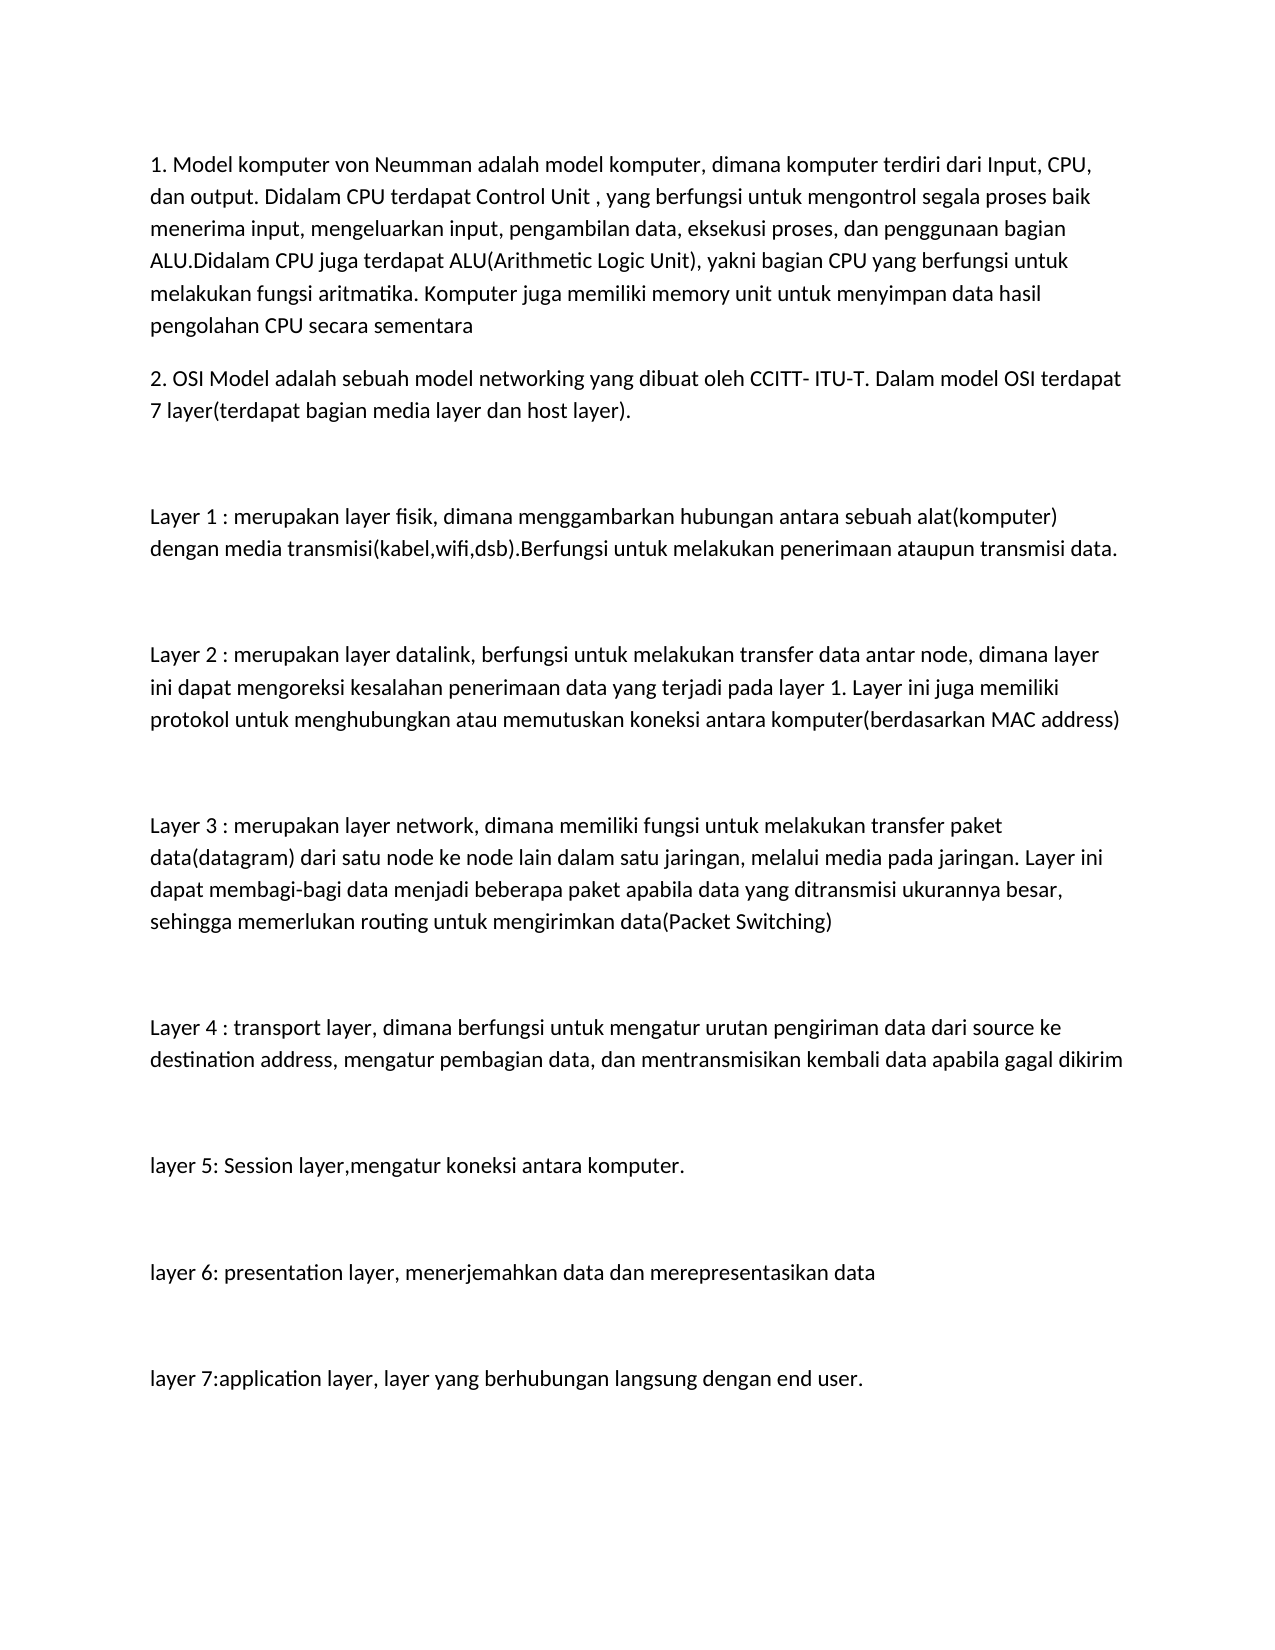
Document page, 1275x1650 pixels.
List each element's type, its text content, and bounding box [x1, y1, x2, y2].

text Layer 1 : merupakan layer fisik, dimana menggambarkan hubungan antara sebuah alat(komputer) dengan media transmisi(kabel,wifi,dsb).Berfungsi untuk melakukan penerimaan ataupun transmisi data. [150, 502, 1125, 562]
text 1. Model komputer von Neumman adalah model komputer, dimana komputer terdiri dari Input, CPU, dan output. Didalam CPU terdapat Control Unit , yang berfungsi untuk mengontrol segala proses baik menerima input, mengeluarkan input, pengambilan data, eksekusi proses, dan penggunaan bagian ALU.Didalam CPU juga terdapat ALU(Arithmetic Logic Unit), yakni bagian CPU yang berfungsi untuk melakukan fungsi aritmatika. Komputer juga memiliki memory unit untuk menyimpan data hasil pengolahan CPU secara sementara [150, 150, 1125, 339]
text layer 5: Session layer,mengatur koneksi antara komputer. [150, 1152, 1125, 1180]
text layer 7:application layer, layer yang berhubungan langsung dengan end user. [150, 1364, 1125, 1392]
text Layer 3 : merupakan layer network, dimana memiliki fungsi untuk melakukan transfer paket data(datagram) dari satu node ke node lain dalam satu jaringan, melalui media pada jaringan. Layer ini dapat membagi-bagi data menjadi beberapa paket apabila data yang ditransmisi ukurannya besar, sehingga memerlukan routing untuk mengirimkan data(Packet Switching) [150, 811, 1125, 935]
text Layer 4 : transport layer, dimana berfungsi untuk mengatur urutan pengiriman data dari source ke destination address, mengatur pembagian data, dan mentransmisikan kembali data apabila gagal dikirim [150, 1013, 1125, 1074]
text 2. OSI Model adalah sebuah model networking yang dibuat oleh CCITT- ITU-T. Dalam model OSI terdapat 7 layer(terdapat bagian media layer dan host layer). [150, 364, 1125, 424]
text layer 6: presentation layer, menerjemahkan data dan merepresentasikan data [150, 1258, 1125, 1286]
text Layer 2 : merupakan layer datalink, berfungsi untuk melakukan transfer data antar node, dimana layer ini dapat mengoreksi kesalahan penerimaan data yang terjadi pada layer 1. Layer ini juga memiliki protokol untuk menghubungkan atau memutuskan koneksi antara komputer(berdasarkan MAC address) [150, 640, 1125, 733]
